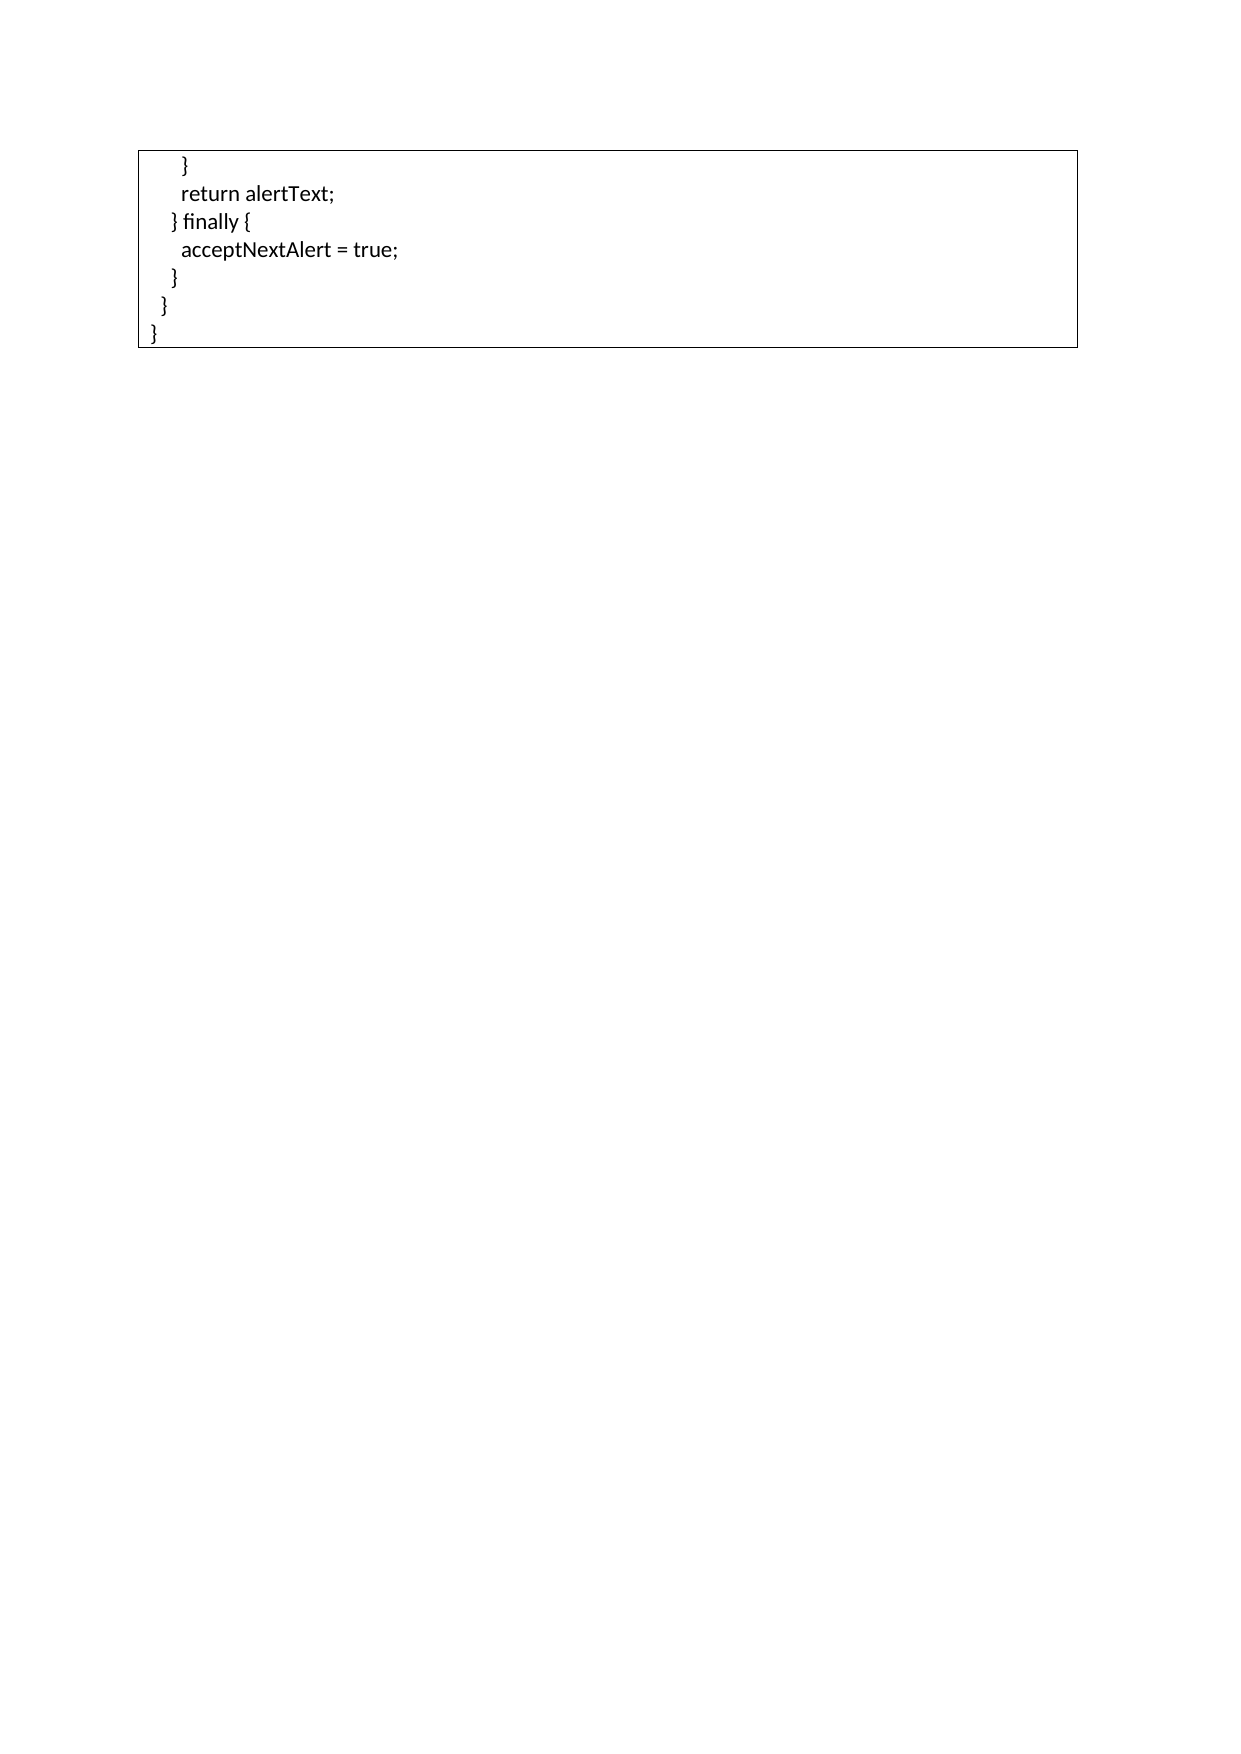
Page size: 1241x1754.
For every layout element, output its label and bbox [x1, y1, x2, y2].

table_cell [139, 151, 1077, 347]
